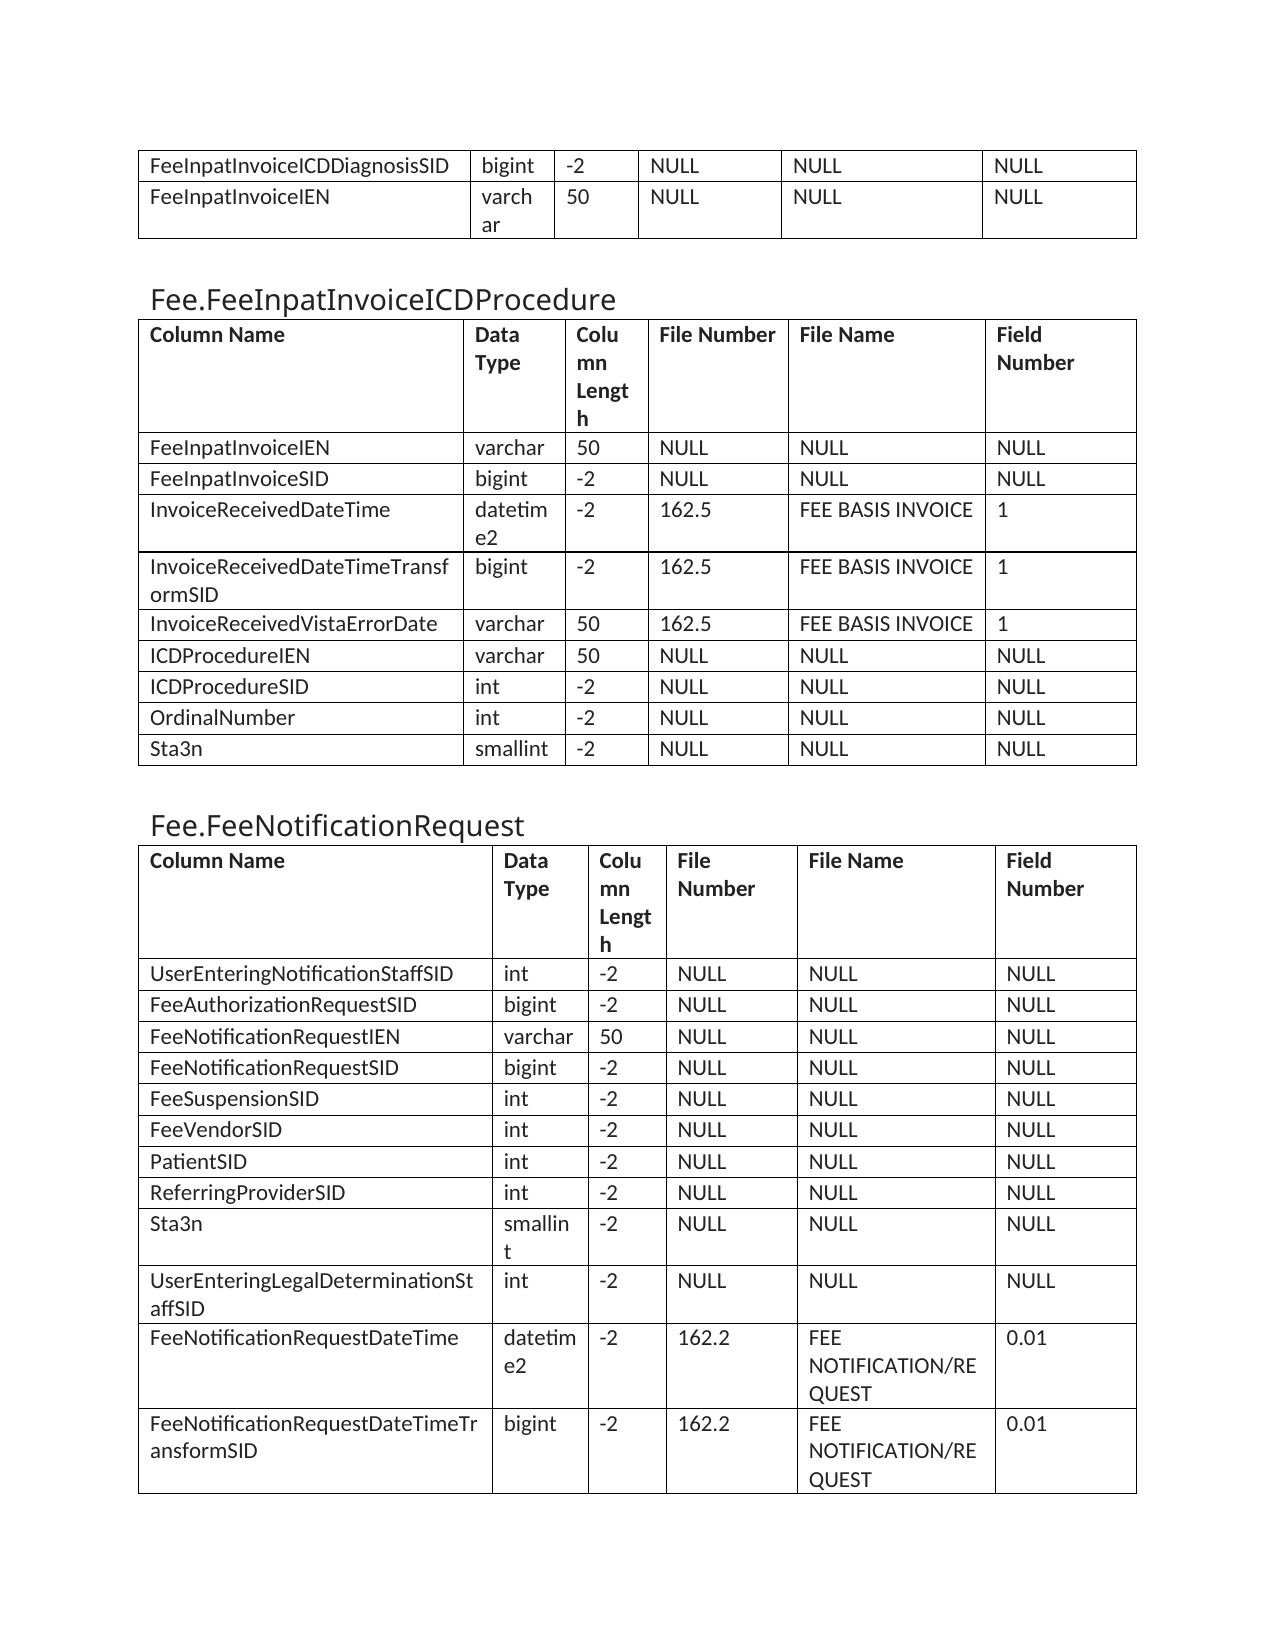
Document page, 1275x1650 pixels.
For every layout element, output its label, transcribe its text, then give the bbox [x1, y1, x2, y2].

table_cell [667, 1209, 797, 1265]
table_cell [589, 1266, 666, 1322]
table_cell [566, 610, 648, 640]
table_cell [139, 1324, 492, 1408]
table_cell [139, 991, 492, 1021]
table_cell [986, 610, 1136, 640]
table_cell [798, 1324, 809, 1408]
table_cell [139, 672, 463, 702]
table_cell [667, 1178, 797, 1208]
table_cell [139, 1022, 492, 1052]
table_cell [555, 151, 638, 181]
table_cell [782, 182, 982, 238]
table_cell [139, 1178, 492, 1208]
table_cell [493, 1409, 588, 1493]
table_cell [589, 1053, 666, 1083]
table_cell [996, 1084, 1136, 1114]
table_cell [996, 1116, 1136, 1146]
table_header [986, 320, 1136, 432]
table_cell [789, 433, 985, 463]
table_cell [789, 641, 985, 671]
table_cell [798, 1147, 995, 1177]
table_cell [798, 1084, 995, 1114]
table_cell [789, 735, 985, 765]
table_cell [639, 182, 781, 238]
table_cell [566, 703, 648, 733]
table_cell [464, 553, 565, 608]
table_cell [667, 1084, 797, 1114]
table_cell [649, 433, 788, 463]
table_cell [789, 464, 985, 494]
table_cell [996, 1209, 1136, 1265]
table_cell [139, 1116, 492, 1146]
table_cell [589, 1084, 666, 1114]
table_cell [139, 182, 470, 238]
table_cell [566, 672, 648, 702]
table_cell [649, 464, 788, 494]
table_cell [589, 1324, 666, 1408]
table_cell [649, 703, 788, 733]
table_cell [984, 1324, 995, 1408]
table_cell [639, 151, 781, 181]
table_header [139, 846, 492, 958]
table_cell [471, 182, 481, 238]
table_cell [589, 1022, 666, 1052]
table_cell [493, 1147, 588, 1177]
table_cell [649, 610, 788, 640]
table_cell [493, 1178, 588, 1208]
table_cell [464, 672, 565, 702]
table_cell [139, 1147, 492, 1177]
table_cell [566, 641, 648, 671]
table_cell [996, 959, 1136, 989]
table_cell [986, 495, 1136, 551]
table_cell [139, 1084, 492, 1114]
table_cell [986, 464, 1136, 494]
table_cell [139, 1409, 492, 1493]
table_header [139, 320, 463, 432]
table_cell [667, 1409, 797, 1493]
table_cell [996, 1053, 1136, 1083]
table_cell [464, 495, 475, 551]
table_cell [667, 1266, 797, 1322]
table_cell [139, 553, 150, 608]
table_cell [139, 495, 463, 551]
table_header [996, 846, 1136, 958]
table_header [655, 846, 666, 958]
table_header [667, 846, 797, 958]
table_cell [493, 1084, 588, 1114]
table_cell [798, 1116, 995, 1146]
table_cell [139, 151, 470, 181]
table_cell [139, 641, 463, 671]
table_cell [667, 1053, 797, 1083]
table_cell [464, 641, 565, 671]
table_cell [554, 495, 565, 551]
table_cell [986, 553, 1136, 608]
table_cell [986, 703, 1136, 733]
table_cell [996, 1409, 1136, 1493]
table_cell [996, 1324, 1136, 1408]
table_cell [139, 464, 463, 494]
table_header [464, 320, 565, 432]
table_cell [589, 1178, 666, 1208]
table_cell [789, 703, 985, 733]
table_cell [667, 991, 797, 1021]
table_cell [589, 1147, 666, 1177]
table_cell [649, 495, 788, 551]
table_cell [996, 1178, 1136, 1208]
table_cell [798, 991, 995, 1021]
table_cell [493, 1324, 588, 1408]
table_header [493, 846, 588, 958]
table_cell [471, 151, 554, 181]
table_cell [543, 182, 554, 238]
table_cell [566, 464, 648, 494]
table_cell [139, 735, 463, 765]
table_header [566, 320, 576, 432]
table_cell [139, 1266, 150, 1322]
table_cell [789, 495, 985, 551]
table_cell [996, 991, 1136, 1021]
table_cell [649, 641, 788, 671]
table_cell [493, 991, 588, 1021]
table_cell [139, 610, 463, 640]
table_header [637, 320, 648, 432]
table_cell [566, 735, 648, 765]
text Fee.FeeInpatInvoiceICDProcedure [150, 279, 1125, 319]
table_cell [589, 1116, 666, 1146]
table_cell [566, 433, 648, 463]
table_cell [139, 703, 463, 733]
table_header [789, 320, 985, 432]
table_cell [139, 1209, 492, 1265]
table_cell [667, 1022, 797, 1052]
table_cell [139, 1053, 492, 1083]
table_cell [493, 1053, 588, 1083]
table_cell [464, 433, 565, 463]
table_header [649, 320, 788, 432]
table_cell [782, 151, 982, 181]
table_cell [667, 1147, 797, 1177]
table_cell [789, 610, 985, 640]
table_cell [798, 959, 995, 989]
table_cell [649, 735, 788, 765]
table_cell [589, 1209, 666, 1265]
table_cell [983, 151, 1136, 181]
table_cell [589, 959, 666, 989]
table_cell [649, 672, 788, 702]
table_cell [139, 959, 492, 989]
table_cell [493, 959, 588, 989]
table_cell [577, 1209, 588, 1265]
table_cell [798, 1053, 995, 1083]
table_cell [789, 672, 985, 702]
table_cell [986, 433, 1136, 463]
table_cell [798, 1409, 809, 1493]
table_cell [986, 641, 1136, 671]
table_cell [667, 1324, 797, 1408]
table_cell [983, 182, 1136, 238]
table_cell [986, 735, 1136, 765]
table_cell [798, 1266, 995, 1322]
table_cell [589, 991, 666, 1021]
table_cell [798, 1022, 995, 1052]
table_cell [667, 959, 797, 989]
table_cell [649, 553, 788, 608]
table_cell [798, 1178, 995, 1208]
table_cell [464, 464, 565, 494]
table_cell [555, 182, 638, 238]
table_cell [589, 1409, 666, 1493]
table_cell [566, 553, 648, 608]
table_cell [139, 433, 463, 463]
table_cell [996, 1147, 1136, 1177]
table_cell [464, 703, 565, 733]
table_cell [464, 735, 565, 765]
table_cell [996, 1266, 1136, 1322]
text Fee.FeeNotificationRequest [150, 806, 1125, 845]
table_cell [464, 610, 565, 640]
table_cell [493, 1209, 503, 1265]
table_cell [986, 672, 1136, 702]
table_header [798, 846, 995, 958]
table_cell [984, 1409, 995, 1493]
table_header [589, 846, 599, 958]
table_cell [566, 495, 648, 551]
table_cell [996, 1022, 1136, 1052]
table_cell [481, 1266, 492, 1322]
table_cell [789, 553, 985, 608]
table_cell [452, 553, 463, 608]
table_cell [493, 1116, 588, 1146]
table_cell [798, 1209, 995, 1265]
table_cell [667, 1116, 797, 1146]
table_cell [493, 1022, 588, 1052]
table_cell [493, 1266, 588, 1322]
